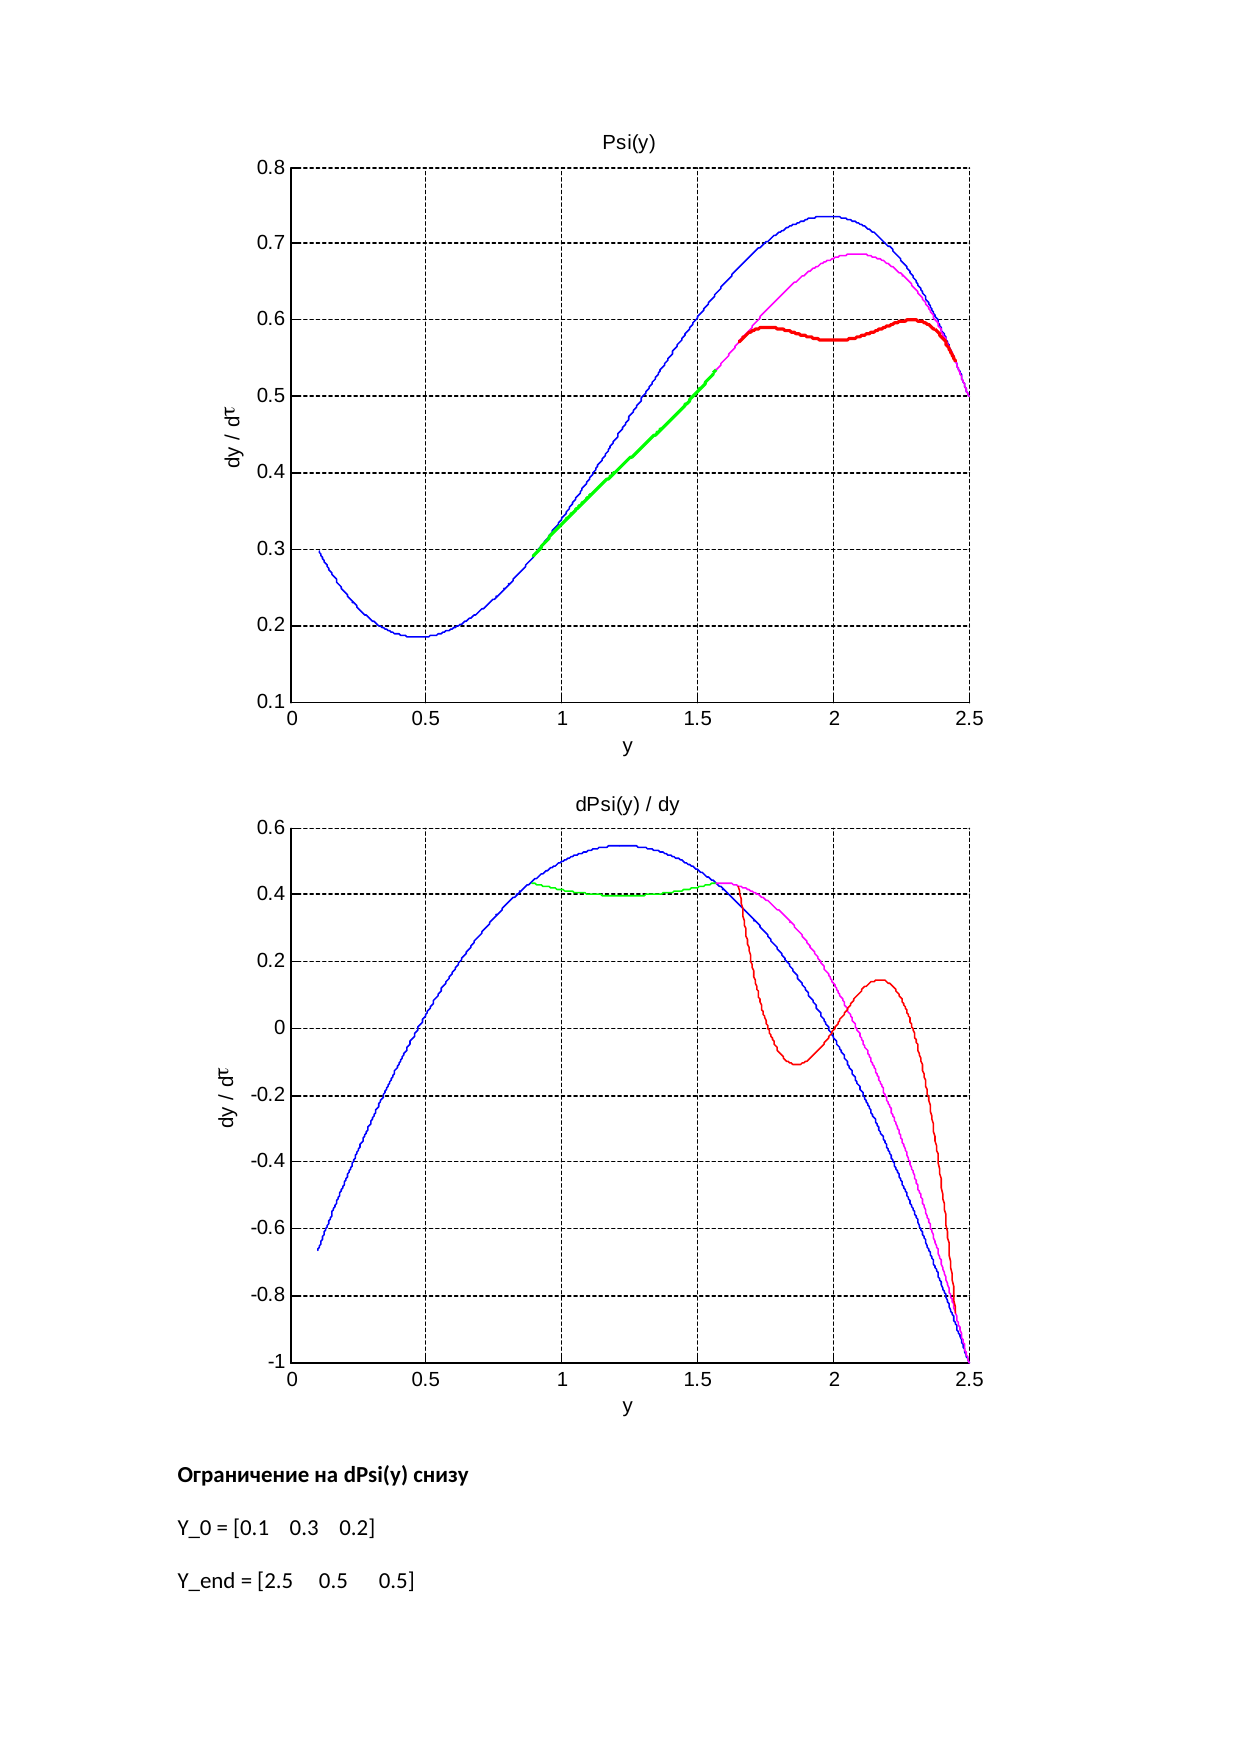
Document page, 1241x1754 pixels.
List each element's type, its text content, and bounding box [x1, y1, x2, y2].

text Y_0 = [0.1 0.3 0.2] [177, 1513, 1152, 1541]
text Ограничение на dPsi(y) снизу [177, 1460, 1152, 1488]
text Y_end = [2.5 0.5 0.5] [177, 1566, 1152, 1594]
